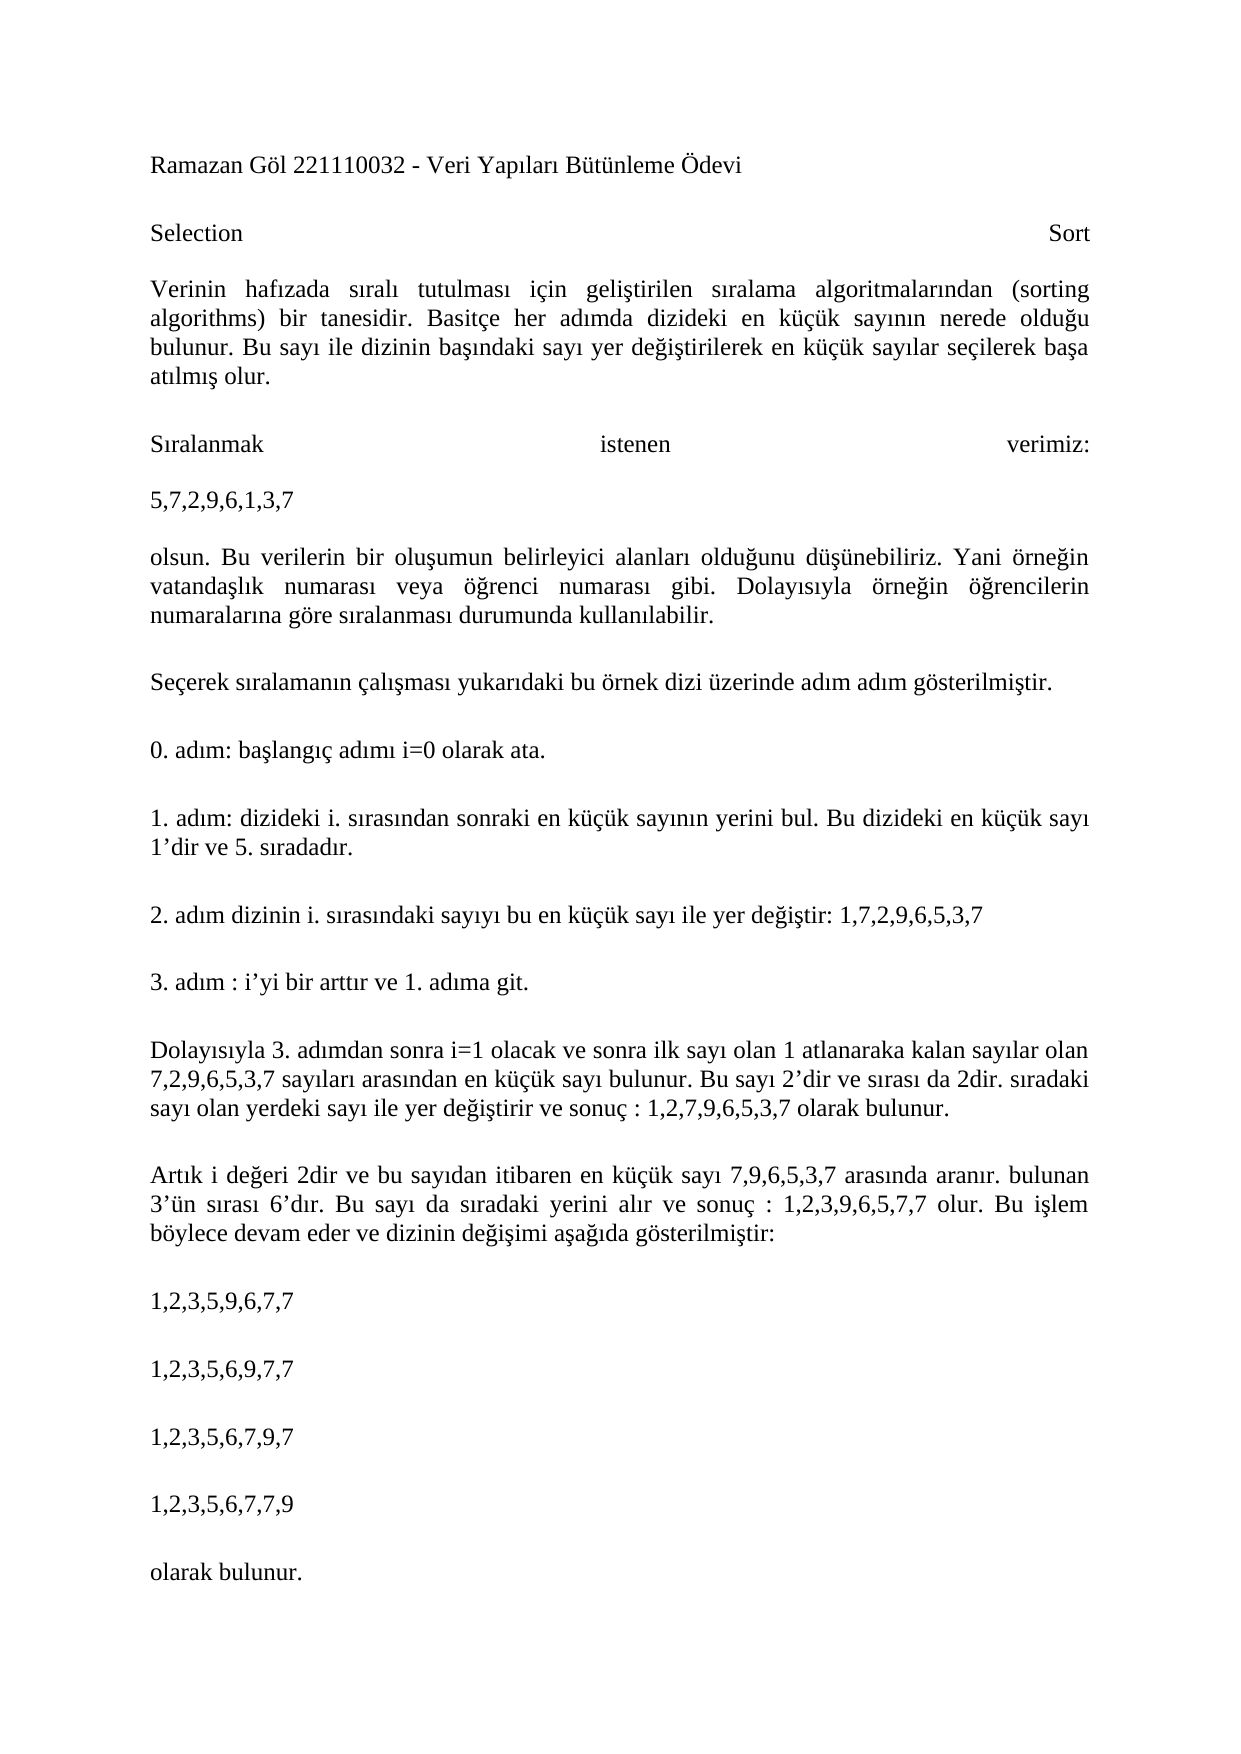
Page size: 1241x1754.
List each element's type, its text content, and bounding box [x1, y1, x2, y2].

text 3. adım : i’yi bir arttır ve 1. adıma git. [150, 967, 1090, 996]
text 1,2,3,5,6,9,7,7 [150, 1354, 1090, 1382]
text 1,2,3,5,9,6,7,7 [150, 1286, 1090, 1315]
text Dolayısıyla 3. adımdan sonra i=1 olacak ve sonra ilk sayı olan 1 atlanaraka kalan sayılar olan 7,2,9,6,5,3,7 sayıları arasından en küçük sayı bulunur. Bu sayı 2’dir ve sırası da 2dir. sıradaki sayı olan yerdeki sayı ile yer değiştirir ve sonuç : 1,2,7,9,6,5,3,7 olarak bulunur. [150, 1035, 1090, 1122]
text Sıralanmak istenen verimiz: 5,7,2,9,6,1,3,7 olsun. Bu verilerin bir oluşumun belirleyici alanları olduğunu düşünebiliriz. Yani örneğin vatandaşlık numarası veya öğrenci numarası gibi. Dolayısıyla örneğin öğrencilerin numaralarına göre sıralanması durumunda kullanılabilir. [150, 429, 1090, 628]
text Selection Sort Verinin hafızada sıralı tutulması için geliştirilen sıralama algoritmalarından (sorting algorithms) bir tanesidir. Basitçe her adımda dizideki en küçük sayının nerede olduğu bulunur. Bu sayı ile dizinin başındaki sayı yer değiştirilerek en küçük sayılar seçilerek başa atılmış olur. [150, 218, 1090, 389]
text Ramazan Göl 221110032 - Veri Yapıları Bütünleme Ödevi [150, 150, 1090, 179]
text 0. adım: başlangıç adımı i=0 olarak ata. [150, 735, 1090, 764]
text Seçerek sıralamanın çalışması yukarıdaki bu örnek dizi üzerinde adım adım gösterilmiştir. [150, 667, 1090, 696]
text 1. adım: dizideki i. sırasından sonraki en küçük sayının yerini bul. Bu dizideki en küçük sayı 1’dir ve 5. sıradadır. [150, 803, 1090, 861]
text 1,2,3,5,6,7,7,9 [150, 1489, 1090, 1518]
text 1,2,3,5,6,7,9,7 [150, 1422, 1090, 1450]
text Artık i değeri 2dir ve bu sayıdan itibaren en küçük sayı 7,9,6,5,3,7 arasında aranır. bulunan 3’ün sırası 6’dır. Bu sayı da sıradaki yerini alır ve sonuç : 1,2,3,9,6,5,7,7 olur. Bu işlem böylece devam eder ve dizinin değişimi aşağıda gösterilmiştir: [150, 1161, 1090, 1247]
text olarak bulunur. [150, 1557, 1090, 1586]
text 2. adım dizinin i. sırasındaki sayıyı bu en küçük sayı ile yer değiştir: 1,7,2,9,6,5,3,7 [150, 900, 1090, 928]
